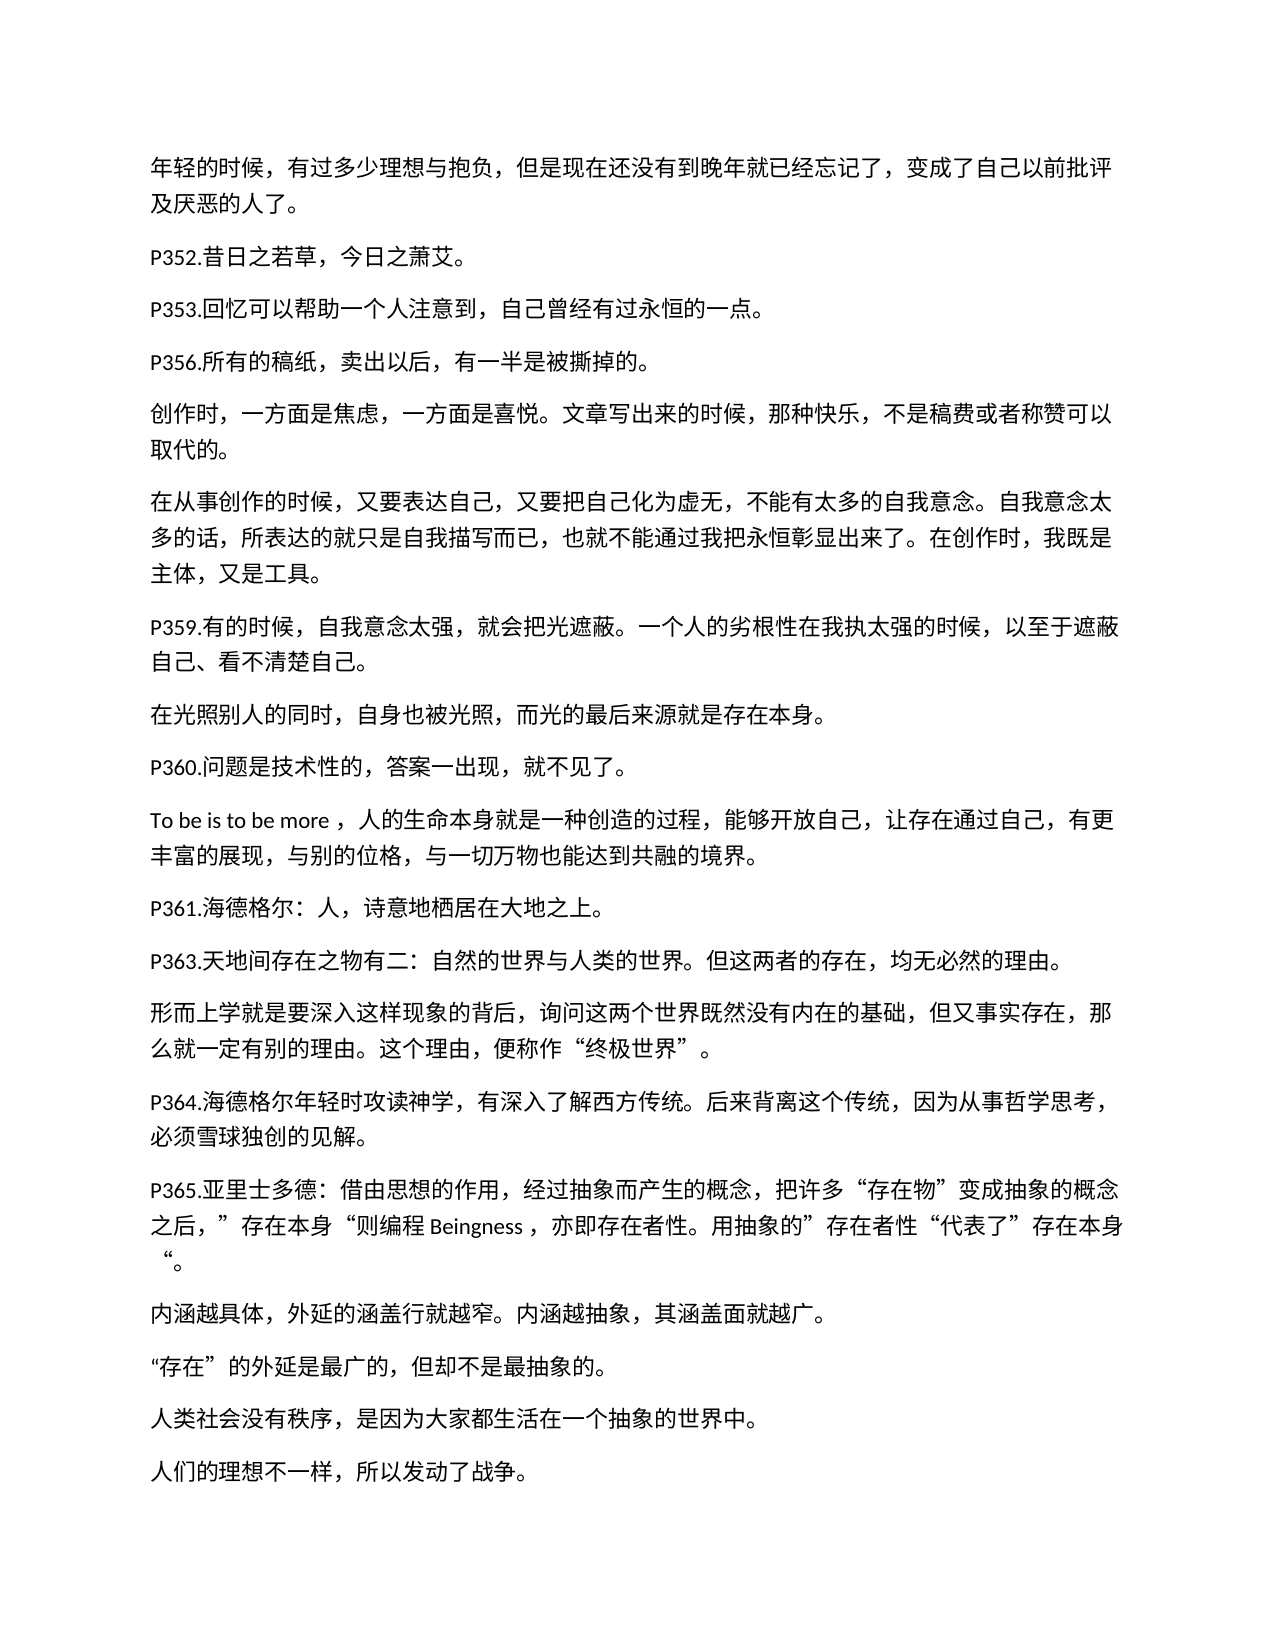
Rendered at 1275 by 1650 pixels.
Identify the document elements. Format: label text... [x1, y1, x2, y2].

text 人类社会没有秩序，是因为大家都生活在一个抽象的世界中。 [150, 1401, 1125, 1434]
text “存在”的外延是最广的，但却不是最抽象的。 [150, 1348, 1125, 1382]
text 内涵越具体，外延的涵盖行就越窄。内涵越抽象，其涵盖面就越广。 [150, 1296, 1125, 1329]
text P356.所有的稿纸，卖出以后，有一半是被撕掉的。 [150, 343, 1125, 377]
text P352.昔日之若草，今日之萧艾。 [150, 238, 1125, 272]
text 在从事创作的时候，又要表达自己，又要把自己化为虚无，不能有太多的自我意念。自我意念太多的话，所表达的就只是自我描写而已，也就不能通过我把永恒彰显出来了。在创作时，我既是主体，又是工具。 [150, 484, 1125, 589]
text P365.亚里士多德：借由思想的作用，经过抽象而产生的概念，把许多“存在物”变成抽象的概念之后，”存在本身“则编程Beingness ，亦即存在者性。用抽象的”存在者性“代表了”存在本身“。 [150, 1172, 1125, 1277]
text P353.回忆可以帮助一个人注意到，自己曾经有过永恒的一点。 [150, 291, 1125, 324]
text 人们的理想不一样，所以发动了战争。 [150, 1453, 1125, 1487]
text P364.海德格尔年轻时攻读神学，有深入了解西方传统。后来背离这个传统，因为从事哲学思考，必须雪球独创的见解。 [150, 1083, 1125, 1152]
text P360.问题是技术性的，答案一出现，就不见了。 [150, 749, 1125, 782]
text 形而上学就是要深入这样现象的背后，询问这两个世界既然没有内在的基础，但又事实存在，那么就一定有别的理由。这个理由，便称作“终极世界”。 [150, 995, 1125, 1064]
text P363.天地间存在之物有二：自然的世界与人类的世界。但这两者的存在，均无必然的理由。 [150, 942, 1125, 976]
text P361.海德格尔：人，诗意地栖居在大地之上。 [150, 890, 1125, 923]
text 在光照别人的同时，自身也被光照，而光的最后来源就是存在本身。 [150, 697, 1125, 730]
text To be is to be more ，人的生命本身就是一种创造的过程，能够开放自己，让存在通过自己，有更丰富的展现，与别的位格，与一切万物也能达到共融的境界。 [150, 802, 1125, 871]
text P359.有的时候，自我意念太强，就会把光遮蔽。一个人的劣根性在我执太强的时候，以至于遮蔽自己、看不清楚自己。 [150, 608, 1125, 677]
text 年轻的时候，有过多少理想与抱负，但是现在还没有到晚年就已经忘记了，变成了自己以前批评及厌恶的人了。 [150, 150, 1125, 219]
text 创作时，一方面是焦虑，一方面是喜悦。文章写出来的时候，那种快乐，不是稿费或者称赞可以取代的。 [150, 396, 1125, 465]
